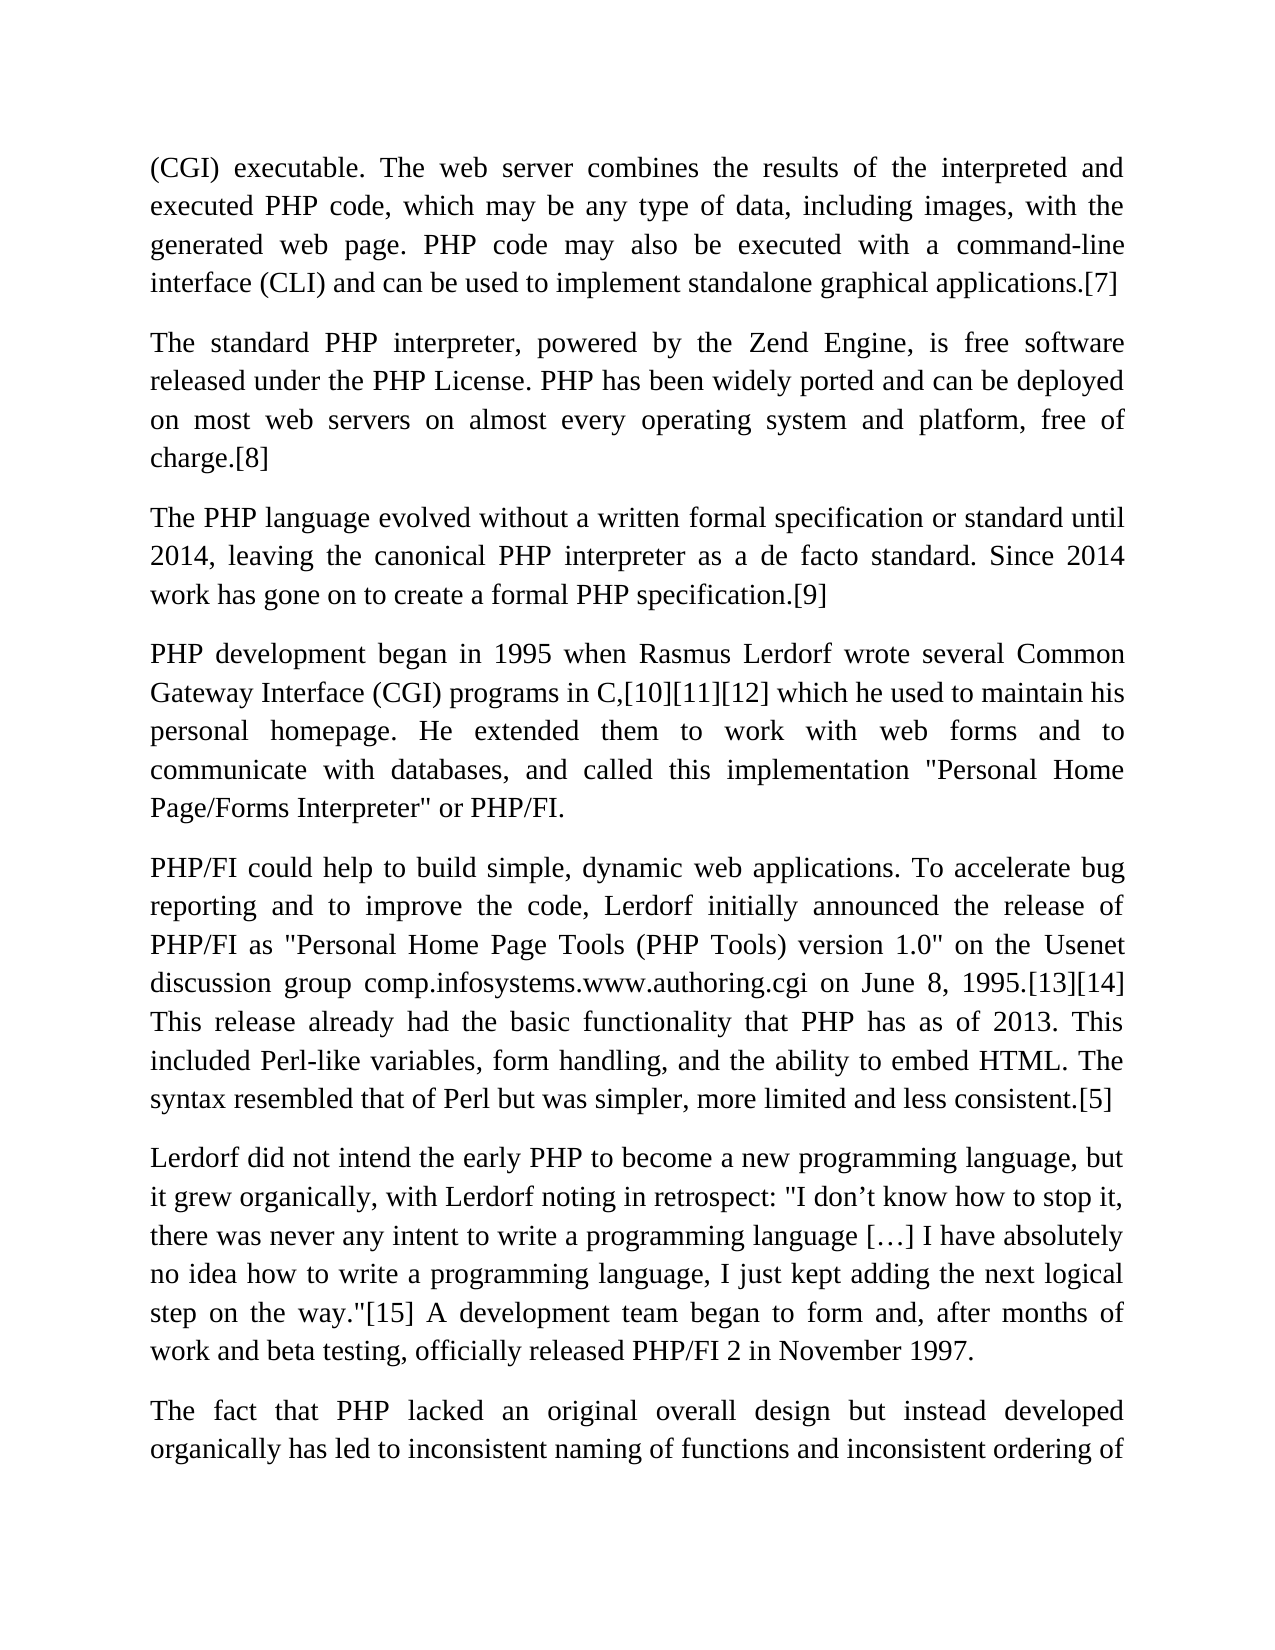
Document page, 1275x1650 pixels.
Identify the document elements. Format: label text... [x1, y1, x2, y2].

text The standard PHP interpreter, powered by the Zend Engine, is free software released under the PHP License. PHP has been widely ported and can be deployed on most web servers on almost every operating system and platform, free of charge.[8] [150, 325, 1125, 474]
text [150, 150, 1125, 299]
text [150, 1393, 1125, 1465]
text Lerdorf did not intend the early PHP to become a new programming language, but it grew organically, with Lerdorf noting in retrospect: "I don’t know how to stop it, there was never any intent to write a programming language […] I have absolutely no idea how to write a programming language, I just kept adding the next logical step on the way."[15] A development team began to form and, after months of work and beta testing, officially released PHP/FI 2 in November 1997. [150, 1141, 1125, 1367]
text The PHP language evolved without a written formal specification or standard until 2014, leaving the canonical PHP interpreter as a de facto standard. Since 2014 work has gone on to create a formal PHP specification.[9] [150, 500, 1125, 611]
text PHP/FI could help to build simple, dynamic web applications. To accelerate bug reporting and to improve the code, Lerdorf initially announced the release of PHP/FI as "Personal Home Page Tools (PHP Tools) version 1.0" on the Usenet discussion group comp.infosystems.www.authoring.cgi on June 8, 1995.[13][14] This release already had the basic functionality that PHP has as of 2013. This included Perl-like variables, form handling, and the ability to embed HTML. The syntax resembled that of Perl but was simpler, more limited and less consistent.[5] [150, 850, 1125, 1115]
text PHP development began in 1995 when Rasmus Lerdorf wrote several Common Gateway Interface (CGI) programs in C,[10][11][12] which he used to maintain his personal homepage. He extended them to work with web forms and to communicate with databases, and called this implementation "Personal Home Page/Forms Interpreter" or PHP/FI. [150, 636, 1125, 824]
